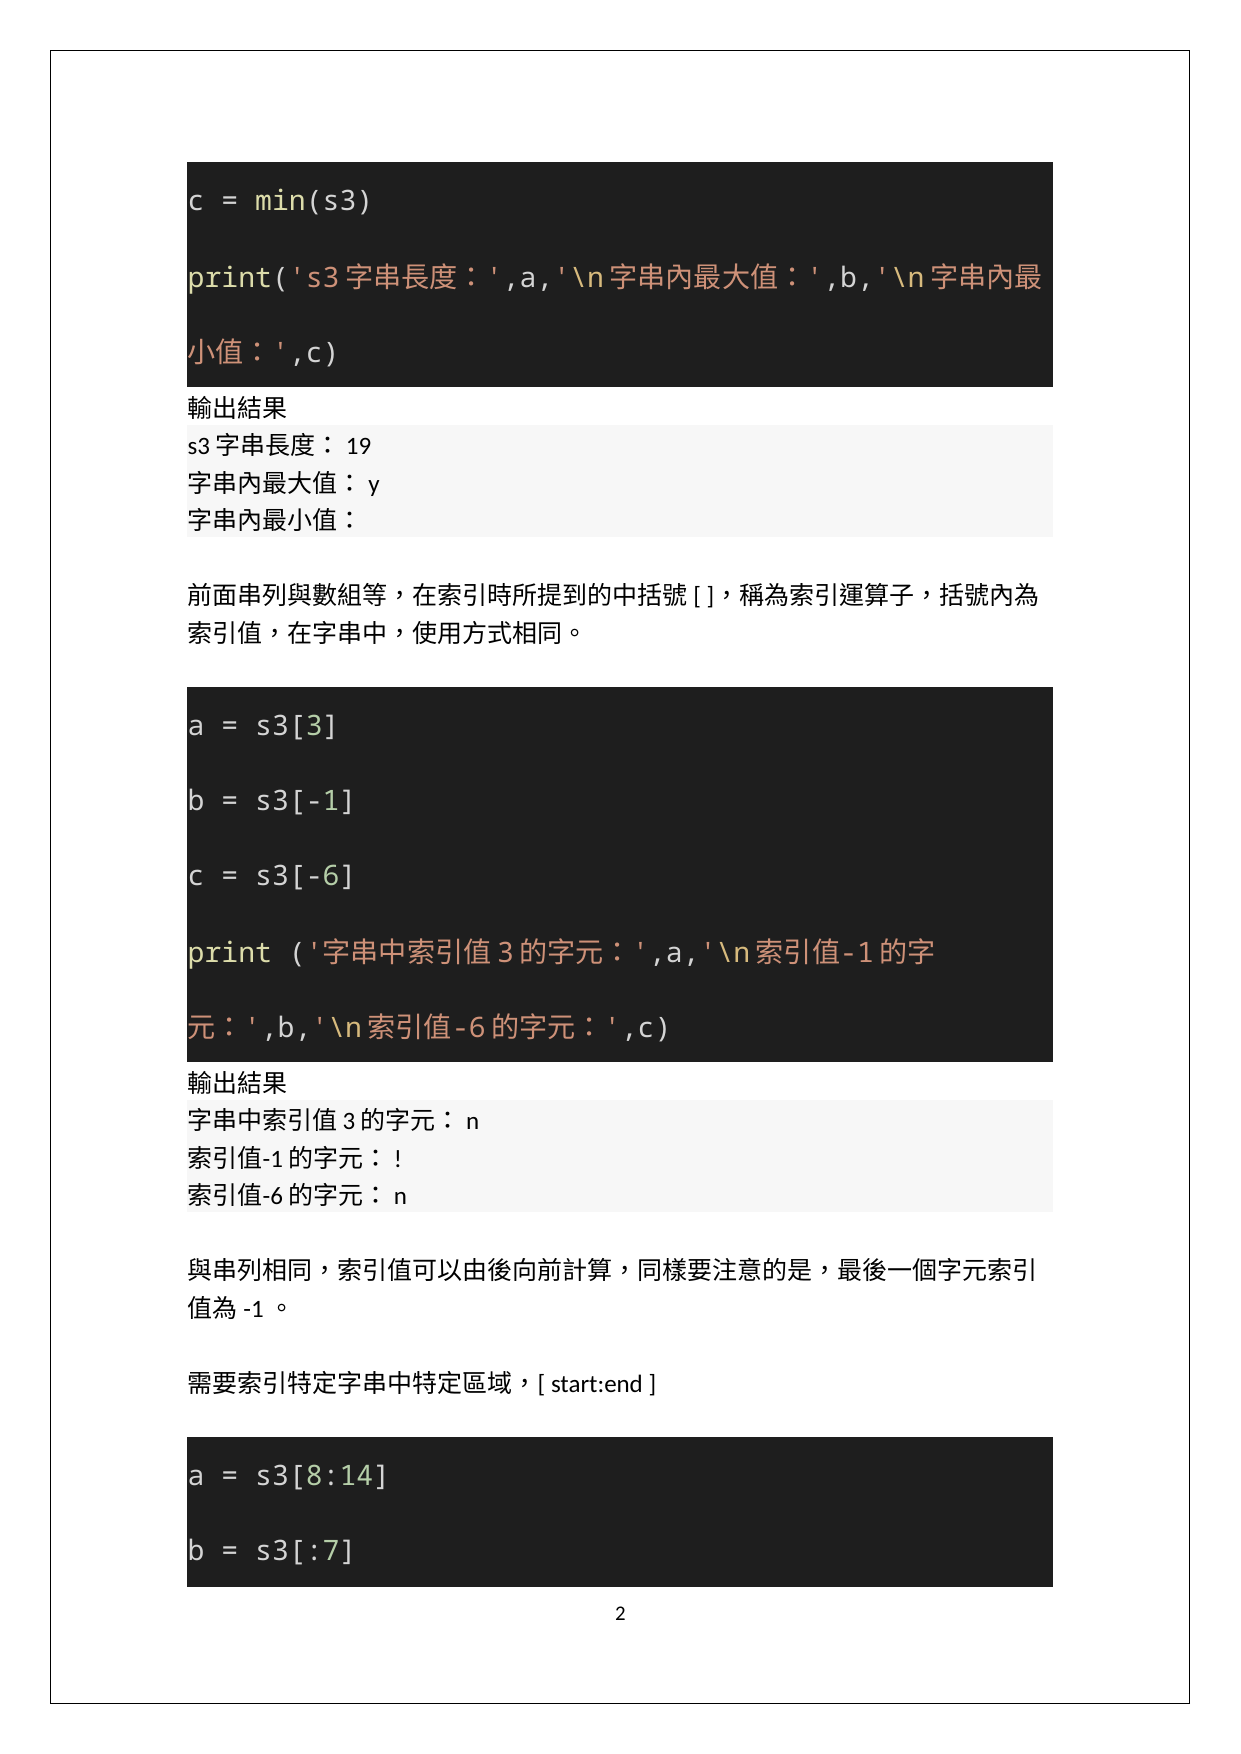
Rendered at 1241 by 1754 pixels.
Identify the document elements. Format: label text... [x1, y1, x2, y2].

text 與串列相同，索引值可以由後向前計算，同樣要注意的是，最後一個字元索引值為 -1 。 [187, 1250, 1053, 1325]
text 輸出結果 [187, 1062, 1053, 1100]
text c = min(s3) [187, 162, 1053, 237]
text 字串中索引值3的字元： n [187, 1100, 1053, 1137]
text 索引值-6的字元： n [187, 1175, 1053, 1212]
text 需要索引特定字串中特定區域，[ start:end ] [187, 1362, 1053, 1400]
text print ('字串中索引值3的字元：',a,'\n索引值-1的字元：',b,'\n索引值-6的字元：',c) [187, 912, 1053, 1062]
text a = s3[8:14] [187, 1437, 1053, 1512]
text print('s3字串長度：',a,'\n字串內最大值：',b,'\n字串內最小值：',c) [187, 237, 1053, 387]
text c = s3[-6] [187, 837, 1053, 912]
text 輸出結果 [187, 387, 1053, 425]
text b = s3[:7] [187, 1512, 1053, 1587]
text 字串內最小值： [187, 500, 1053, 537]
text a = s3[3] [187, 687, 1053, 762]
text s3字串長度： 19 [187, 425, 1053, 462]
text 字串內最大值： y [187, 462, 1053, 500]
text b = s3[-1] [187, 762, 1053, 837]
text 前面串列與數組等，在索引時所提到的中括號 [ ]，稱為索引運算子，括號內為索引值，在字串中，使用方式相同。 [187, 575, 1053, 650]
text 索引值-1的字元： ! [187, 1137, 1053, 1175]
